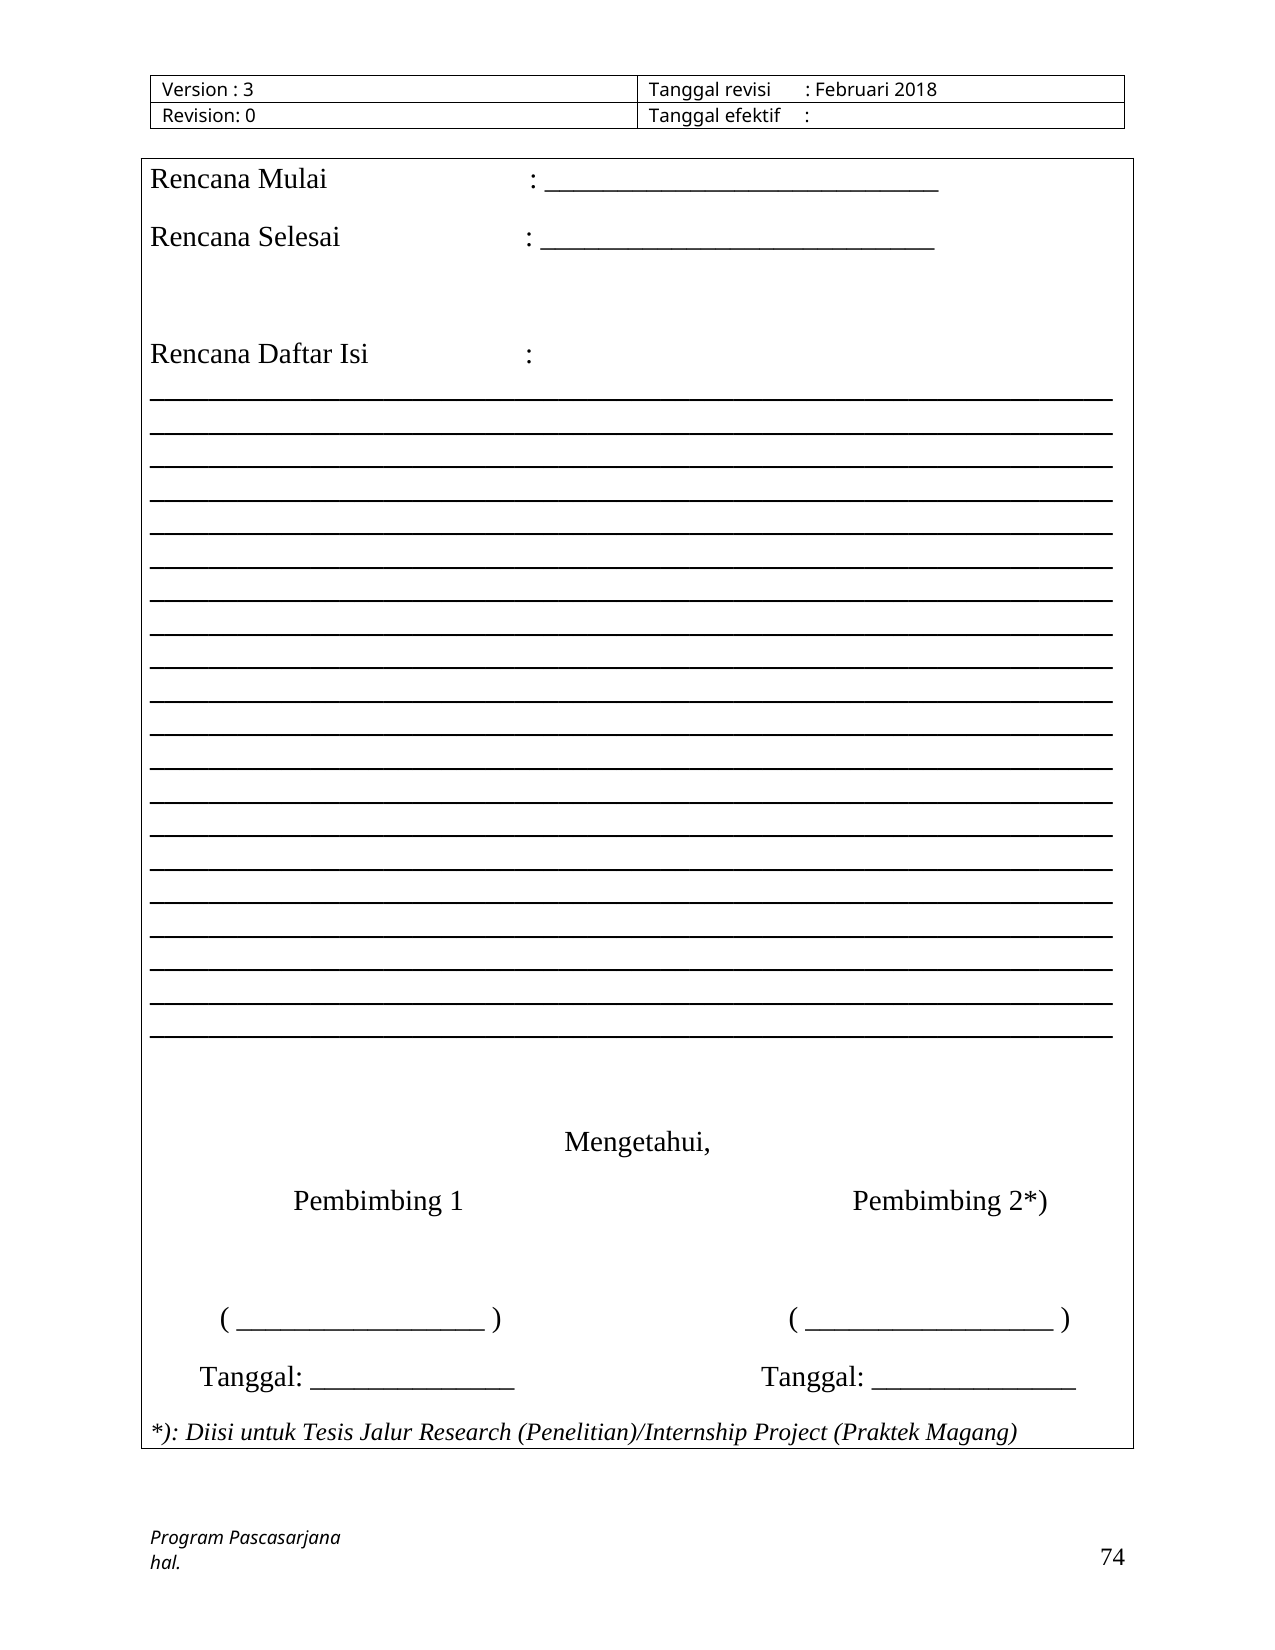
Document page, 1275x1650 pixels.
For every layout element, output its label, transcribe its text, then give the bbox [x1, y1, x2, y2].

subtitle Pembimbing 1 Pembimbing 2*) [142, 1180, 1133, 1217]
subtitle Rencana Selesai : ___________________________ [142, 216, 1133, 253]
subtitle Rencana Daftar Isi : ________________________________________________________________________________________________________________________________________________________________________________________________________________________________________________________________________________________________________________________________________________________________________________________________________________________________________________________________________________________________________________________________________________________________________________________________________________________________________________________________________________________________________________________________________________________________________________________________________________________________________________________________________________________________________________________________________________________________________________________________________________________________________________________________________________________________________________________________________________________________________________________________________________________________________________________________________________________________________________________________________________________________________ [142, 333, 1133, 1041]
subtitle Mengetahui, [142, 1121, 1133, 1158]
subtitle *): Diisi untuk Tesis Jalur Research (Penelitian)/Internship Project (Praktek Magang) [142, 1414, 1133, 1448]
subtitle ( _________________ ) ( _________________ ) [142, 1297, 1133, 1334]
subtitle Rencana Mulai : ___________________________ [142, 159, 1133, 194]
subtitle Tanggal: ______________ Tanggal: ______________ [142, 1356, 1133, 1392]
